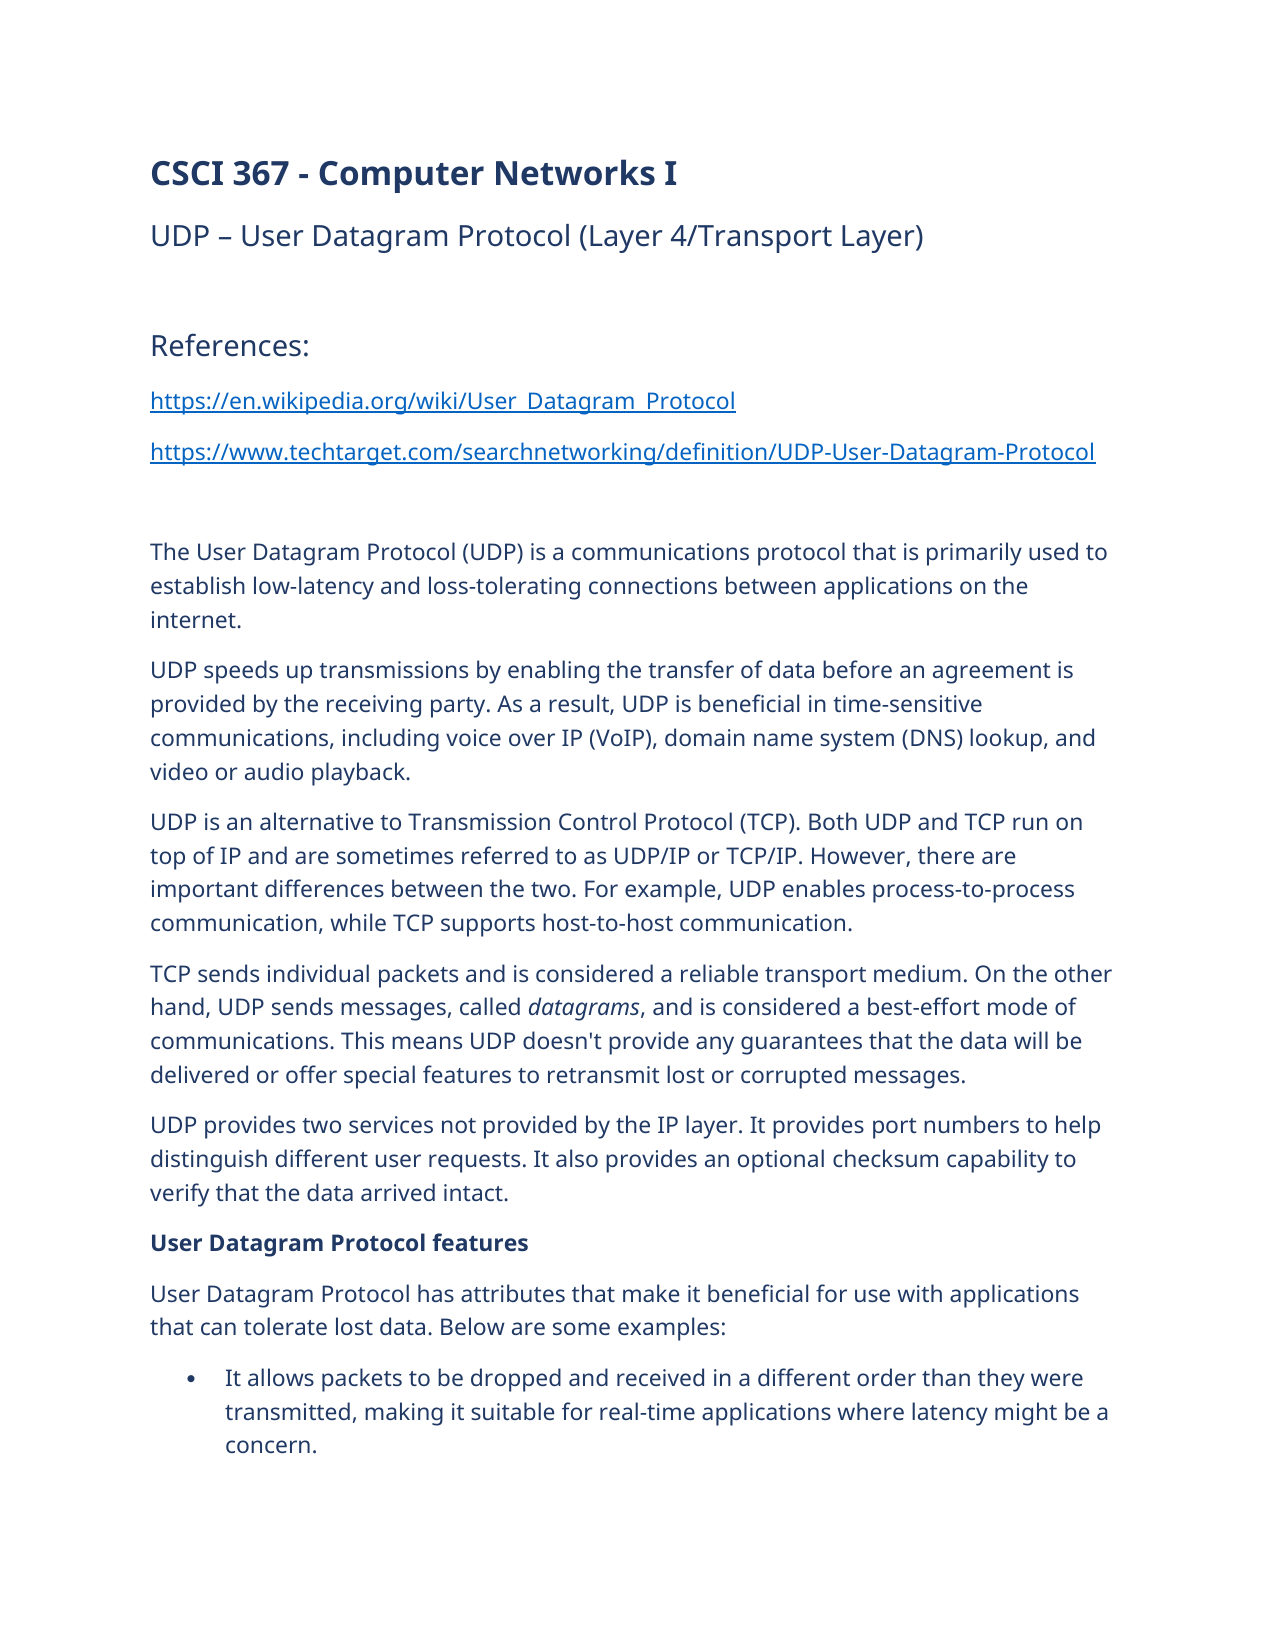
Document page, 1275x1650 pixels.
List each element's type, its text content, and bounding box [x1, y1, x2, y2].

text UDP speeds up transmissions by enabling the transfer of data before an agreement is provided by the receiving party. As a result, UDP is beneficial in time-sensitive communications, including voice over IP (VoIP), domain name system (DNS) lookup, and video or audio playback. [150, 654, 1125, 787]
text CSCI 367 - Computer Networks I [150, 150, 1125, 195]
text https://en.wikipedia.org/wiki/User_Datagram_Protocol [150, 385, 1125, 416]
list It allows packets to be dropped and received in a different order than they were transmitted, making it suitable for real-time applications where latency might be a concern. [187, 1362, 1125, 1460]
text The User Datagram Protocol (UDP) is a communications protocol that is primarily used to establish low-latency and loss-tolerating connections between applications on the internet. [150, 536, 1125, 635]
text User Datagram Protocol features [150, 1227, 1125, 1258]
text TCP sends individual packets and is considered a reliable transport medium. On the other hand, UDP sends messages, called datagrams, and is considered a best-effort mode of communications. This means UDP doesn't provide any guarantees that the data will be delivered or offer special features to retransmit lost or corrupted messages. [150, 957, 1125, 1090]
text References: [150, 326, 1125, 365]
text UDP is an alternative to Transmission Control Protocol (TCP). Both UDP and TCP run on top of IP and are sometimes referred to as UDP/IP or TCP/IP. However, there are important differences between the two. For example, UDP enables process-to-process communication, while TCP supports host-to-host communication. [150, 806, 1125, 938]
text https://www.techtarget.com/searchnetworking/definition/UDP-User-Datagram-Protocol [150, 435, 1125, 467]
text UDP provides two services not provided by the IP layer. It provides port numbers to help distinguish different user requests. It also provides an optional checksum capability to verify that the data arrived intact. [150, 1109, 1125, 1208]
text User Datagram Protocol has attributes that make it beneficial for use with applications that can tolerate lost data. Below are some examples: [150, 1277, 1125, 1342]
text UDP – User Datagram Protocol (Layer 4/Transport Layer) [150, 216, 1125, 255]
